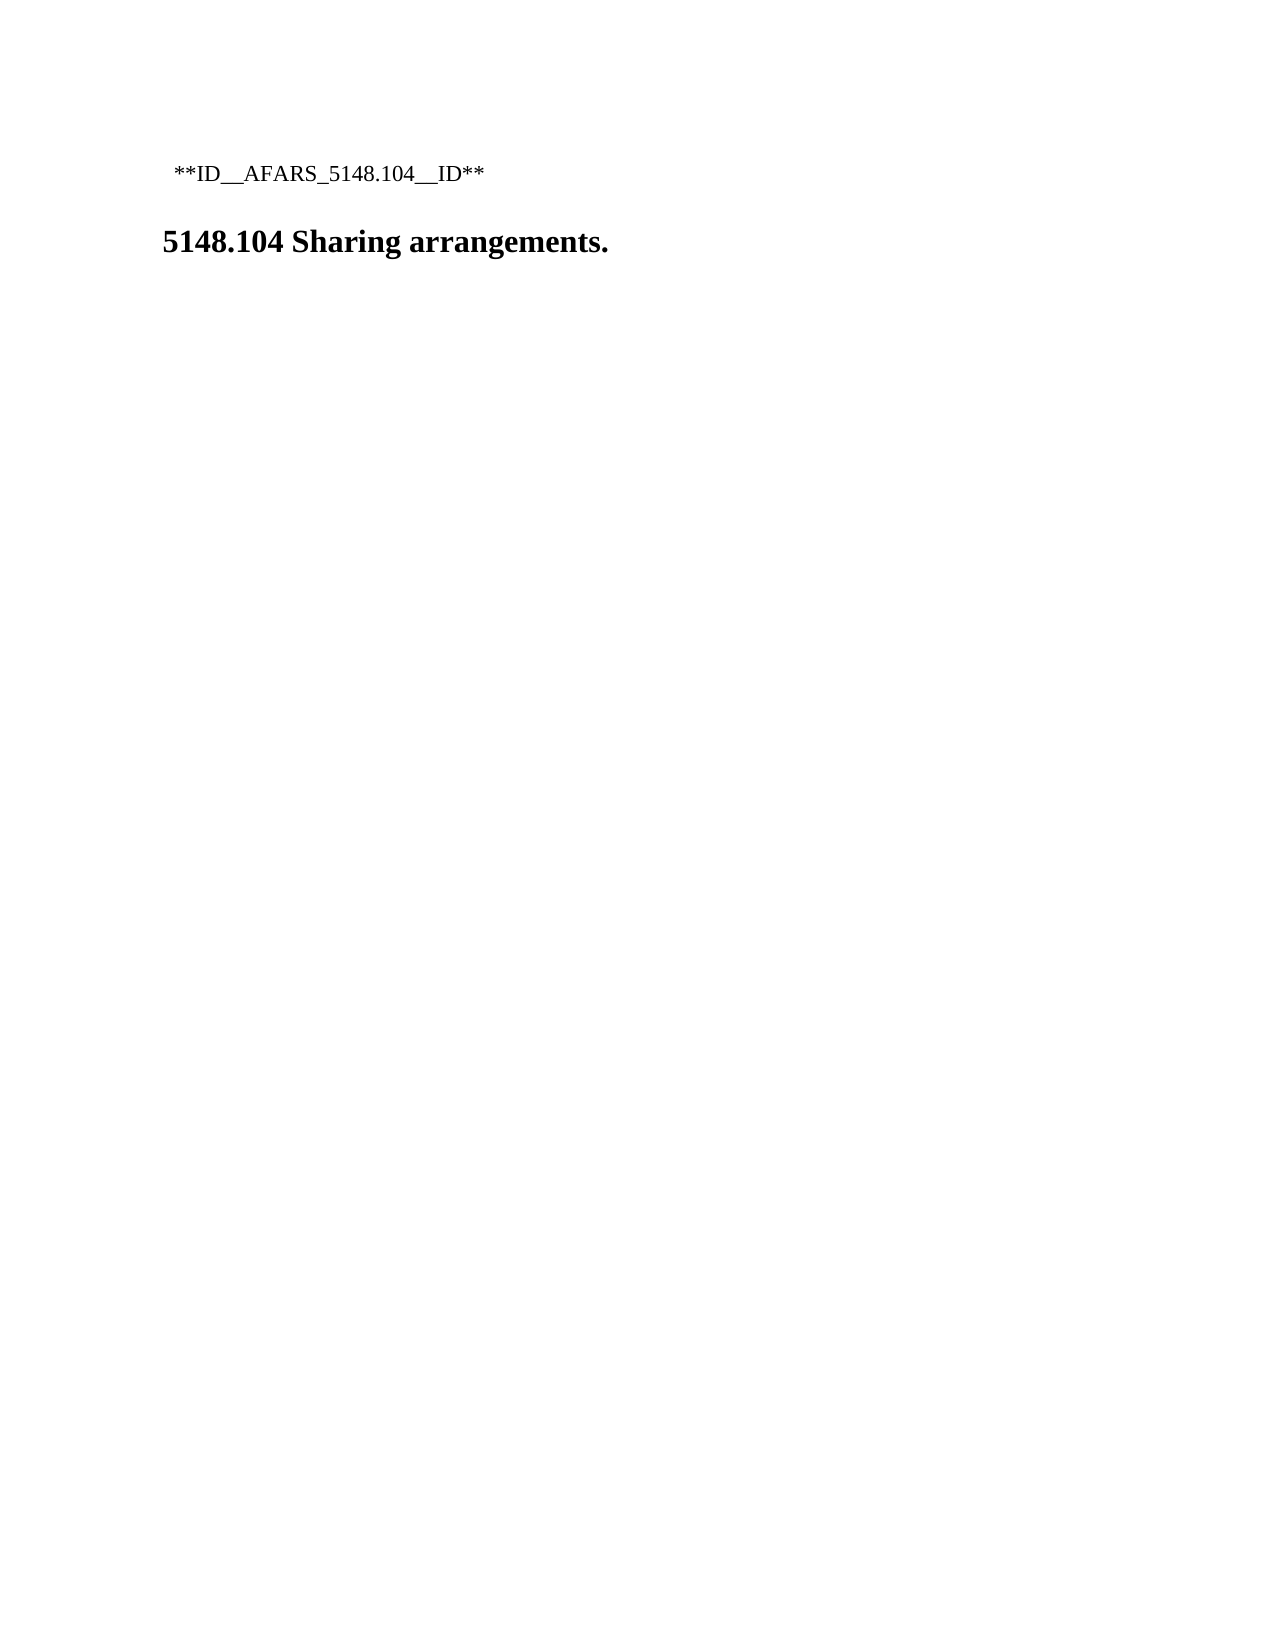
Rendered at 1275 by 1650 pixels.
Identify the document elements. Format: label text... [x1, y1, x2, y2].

subtitle 5148.104 Sharing arrangements. [162, 222, 1125, 259]
text **ID__AFARS_5148.104__ID** [163, 150, 1135, 197]
